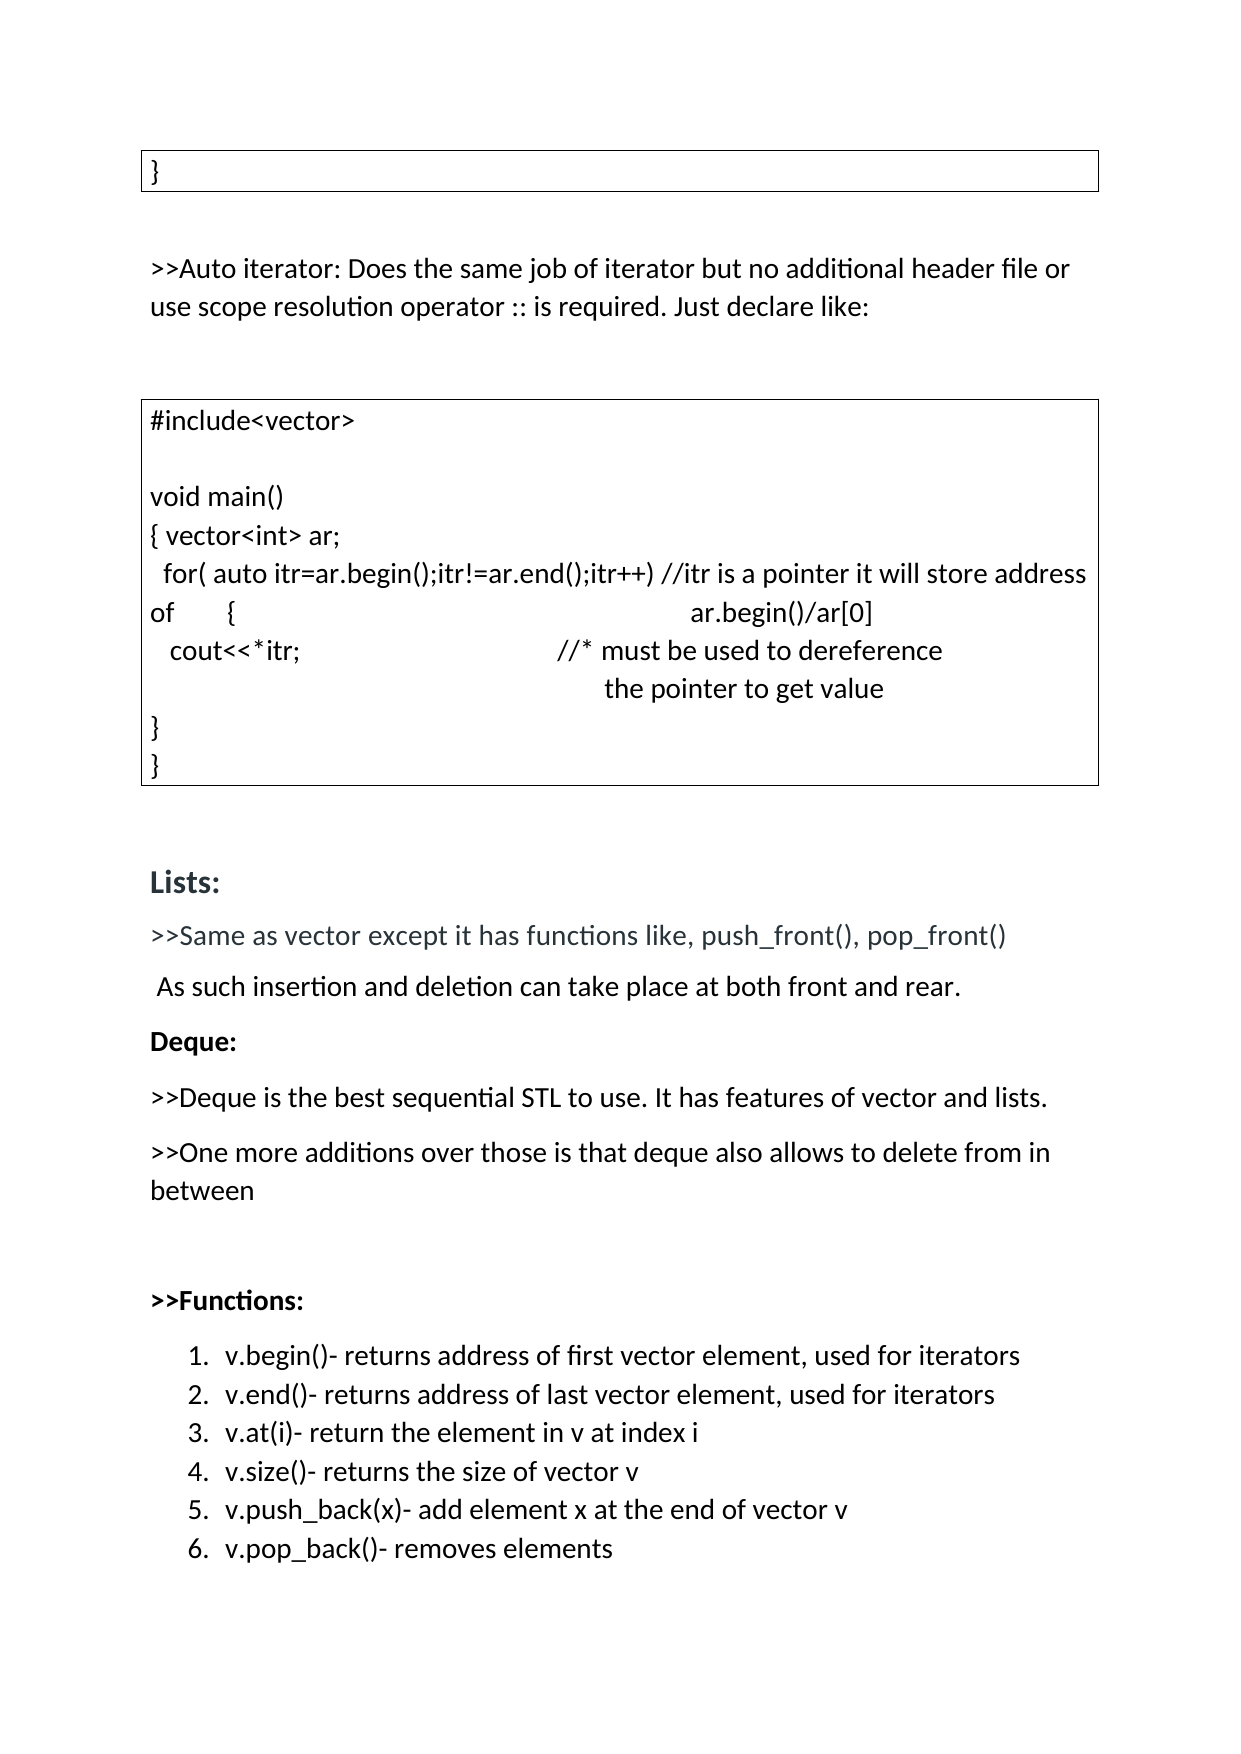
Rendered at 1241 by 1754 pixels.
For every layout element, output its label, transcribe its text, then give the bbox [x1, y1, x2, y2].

text >>Deque is the best sequential STL to use. It has features of vector and lists. [150, 1079, 1090, 1114]
text Deque: [150, 1023, 1090, 1059]
list v.size()- returns the size of vector v [187, 1453, 1090, 1488]
text the pointer to get value [142, 667, 1098, 706]
text void main() [142, 475, 1098, 514]
text As such insertion and deletion can take place at both front and rear. [150, 968, 1090, 1004]
text >>Auto iterator: Does the same job of iterator but no additional header file or use scope resolution operator :: is required. Just declare like: [150, 250, 1090, 324]
text } [142, 151, 1098, 191]
text cout<<*itr; //* must be used to dereference [142, 629, 1098, 667]
text } [142, 744, 1098, 785]
text Lists: [150, 861, 1090, 902]
text } [142, 706, 1098, 744]
list v.pop_back()- removes elements [187, 1530, 1090, 1565]
text for( auto itr=ar.begin();itr!=ar.end();itr++) //itr is a pointer it will store address of { ar.begin()/ar[0] [142, 552, 1098, 629]
text >>Same as vector except it has functions like, push_front(), pop_front() [150, 917, 1090, 953]
text >>One more additions over those is that deque also allows to delete from in between [150, 1134, 1090, 1208]
text #include<vector> [142, 400, 1098, 437]
text { vector<int> ar; [142, 514, 1098, 552]
list v.end()- returns address of last vector element, used for iterators [187, 1376, 1090, 1412]
list v.at(i)- return the element in v at index i [187, 1414, 1090, 1450]
list v.push_back(x)- add element x at the end of vector v [187, 1491, 1090, 1527]
list v.begin()- returns address of first vector element, used for iterators [187, 1337, 1090, 1373]
text >>Functions: [150, 1282, 1090, 1318]
